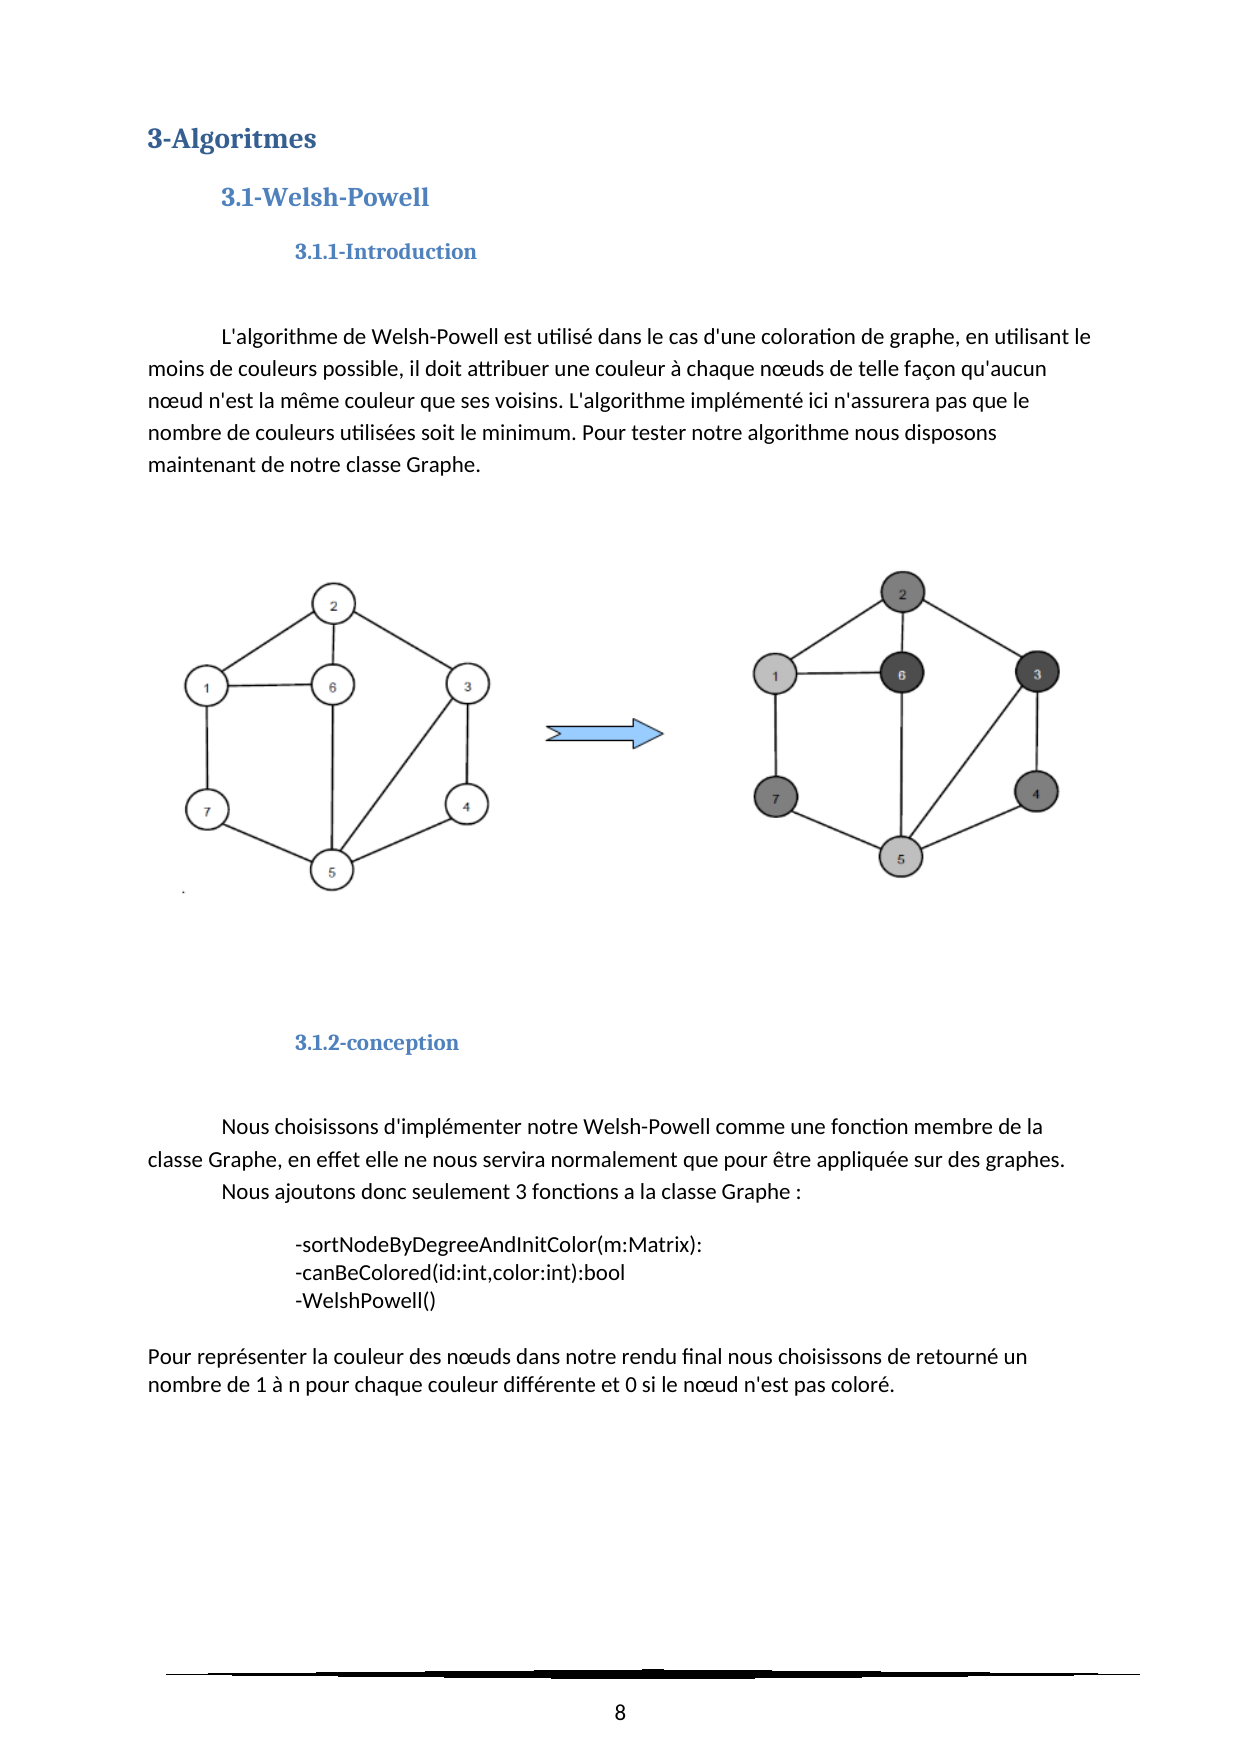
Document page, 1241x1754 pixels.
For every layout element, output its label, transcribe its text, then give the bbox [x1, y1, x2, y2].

text -canBeColored(id:int,color:int):bool [148, 1258, 1093, 1286]
text -WelshPowell() [148, 1286, 1093, 1314]
subtitle 3.1-Welsh-Powell [148, 182, 1093, 213]
subtitle 3.1.2-conception [148, 1029, 1093, 1056]
subtitle 3-Algoritmes [148, 123, 1093, 156]
subtitle 3.1.1-Introduction [148, 238, 1093, 265]
picture [147, 556, 1093, 915]
text Pour représenter la couleur des nœuds dans notre rendu final nous choisissons de retourné un nombre de 1 à n pour chaque couleur différente et 0 si le nœud n'est pas coloré. [148, 1342, 1093, 1398]
text Nous choisissons d'implémenter notre Welsh-Powell comme une fonction membre de la classe Graphe, en effet elle ne nous servira normalement que pour être appliquée sur des graphes. Nous ajoutons donc seulement 3 fonctions a la classe Graphe : [148, 1112, 1093, 1205]
text L'algorithme de Welsh-Powell est utilisé dans le cas d'une coloration de graphe, en utilisant le moins de couleurs possible, il doit attribuer une couleur à chaque nœuds de telle façon qu'aucun nœud n'est la même couleur que ses voisins. L'algorithme implémenté ici n'assurera pas que le nombre de couleurs utilisées soit le minimum. Pour tester notre algorithme nous disposons maintenant de notre classe Graphe. [148, 322, 1093, 478]
text -sortNodeByDegreeAndInitColor(m:Matrix): [148, 1230, 1093, 1258]
